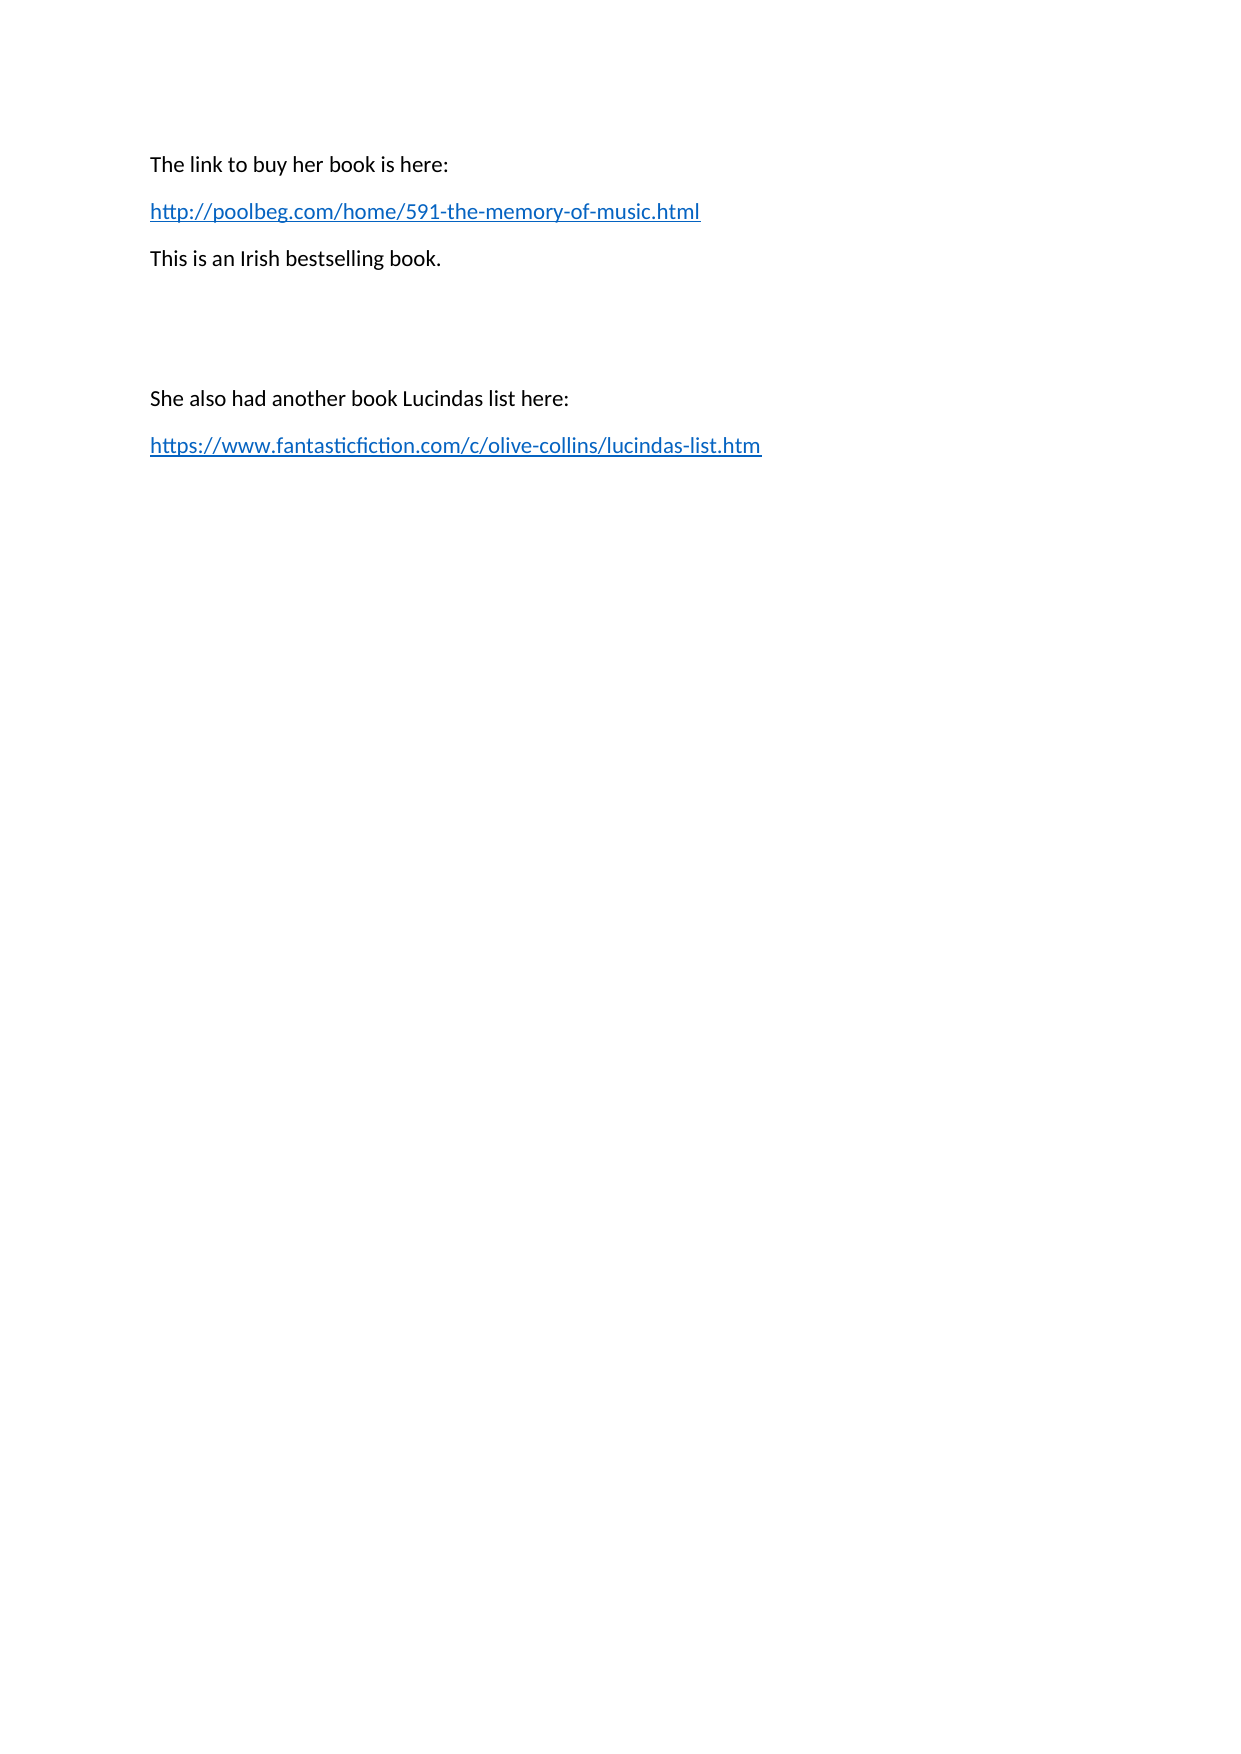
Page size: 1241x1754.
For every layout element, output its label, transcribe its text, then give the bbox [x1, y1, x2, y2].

text http://poolbeg.com/home/591-the-memory-of-music.html [150, 197, 1090, 225]
text She also had another book Lucindas list here: [150, 384, 1090, 412]
text The link to buy her book is here: [150, 150, 1090, 178]
text This is an Irish bestselling book. [150, 244, 1090, 272]
text https://www.fantasticfiction.com/c/olive-collins/lucindas-list.htm [150, 431, 1090, 459]
